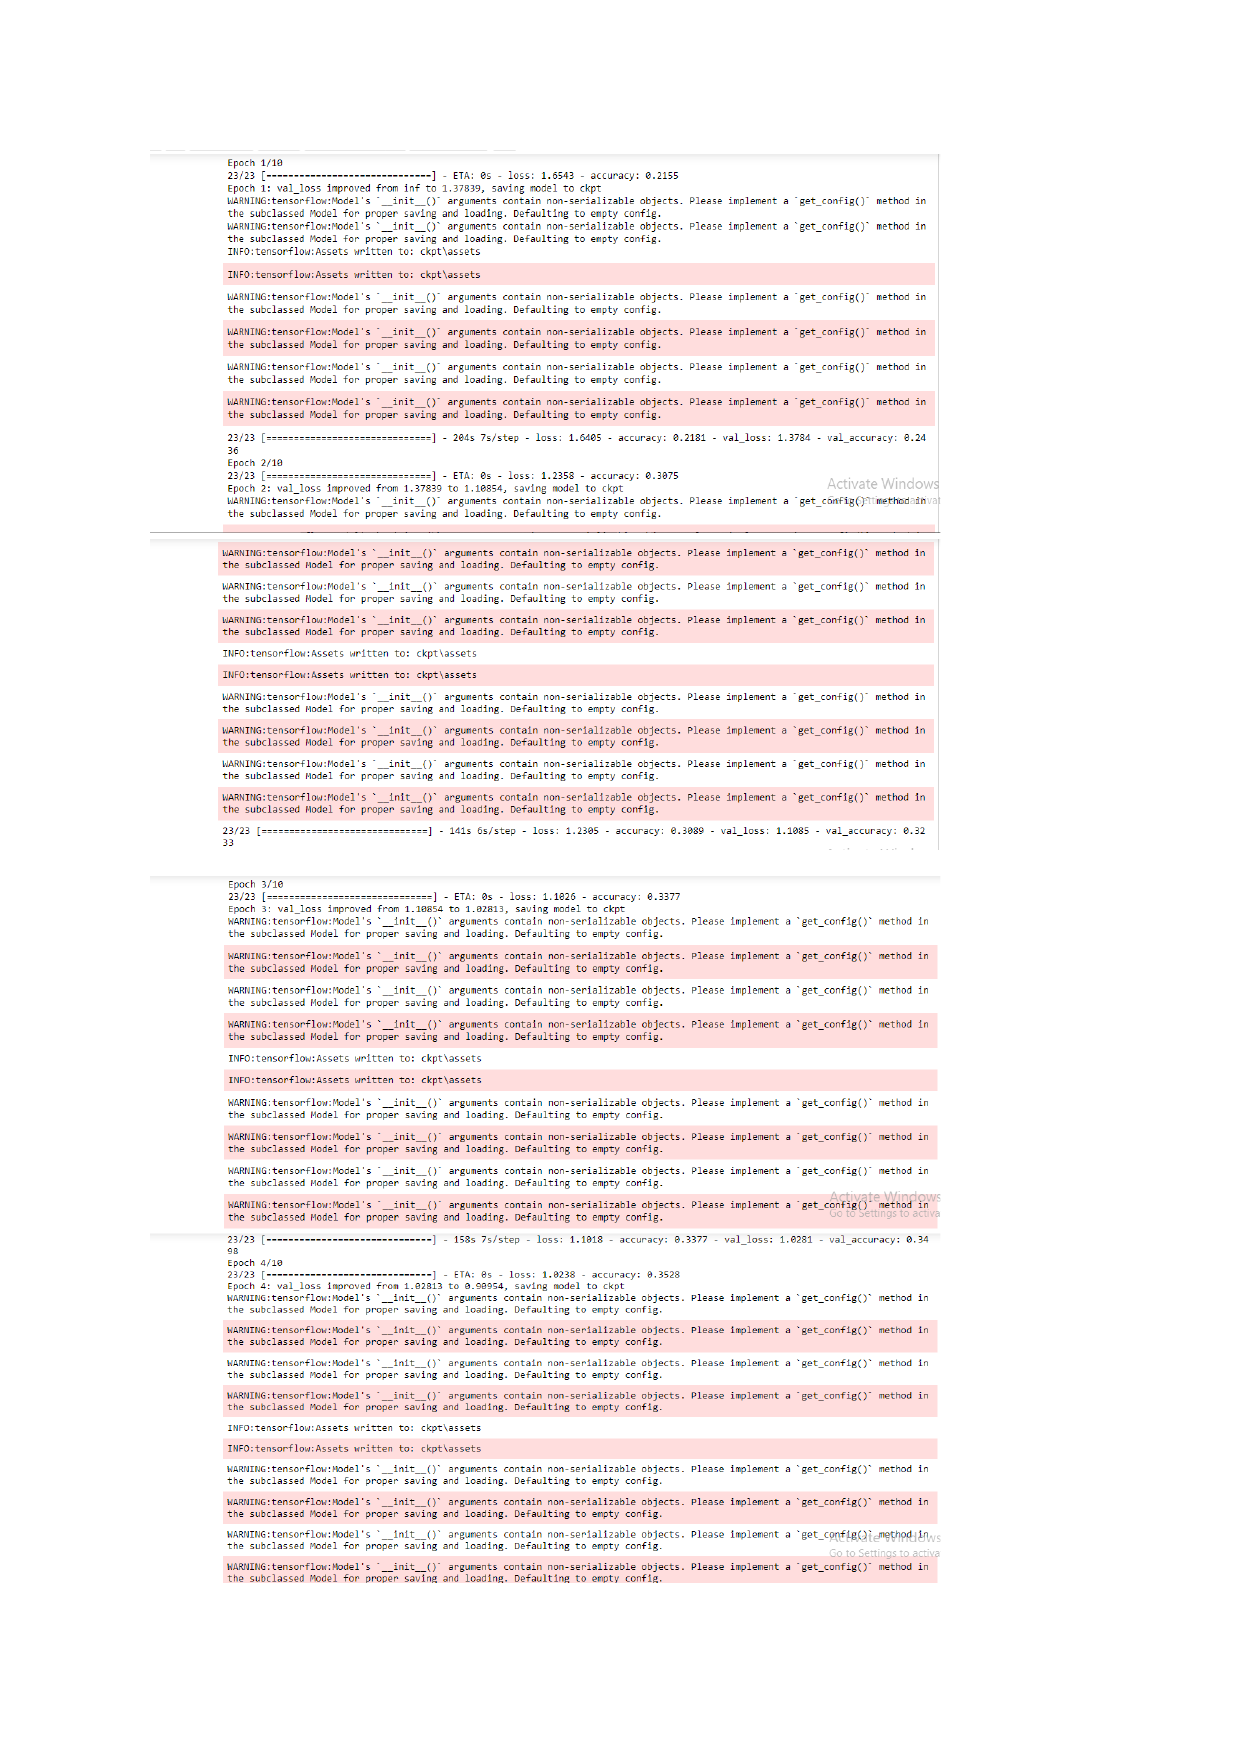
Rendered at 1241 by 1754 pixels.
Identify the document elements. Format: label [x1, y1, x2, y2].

picture [150, 874, 941, 1230]
picture [150, 1233, 941, 1583]
picture [150, 536, 941, 850]
picture [150, 150, 941, 533]
